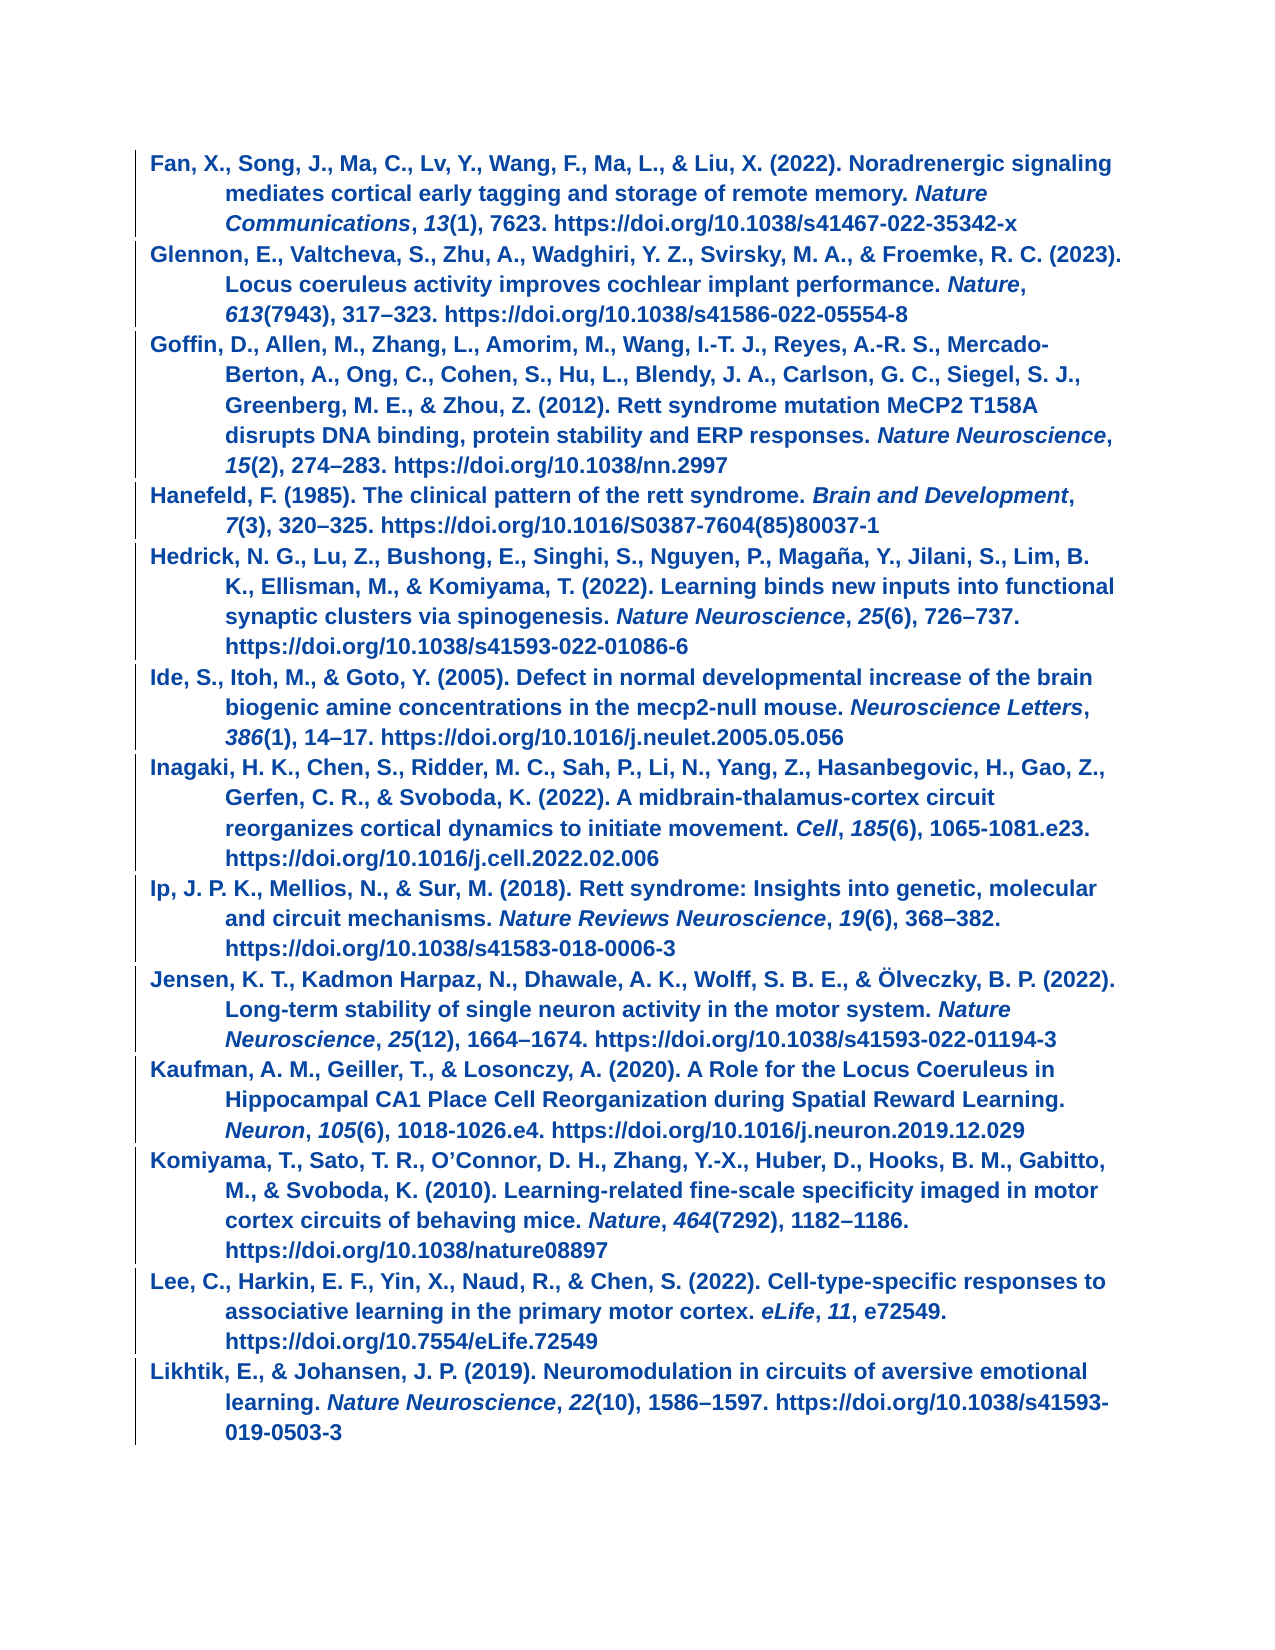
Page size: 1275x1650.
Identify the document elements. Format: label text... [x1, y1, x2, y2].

text Fan, X., Song, J., Ma, C., Lv, Y., Wang, F., Ma, L., & Liu, X. (2022). Noradrenergic signaling mediates cortical early tagging and storage of remote memory. Nature Communications, 13(1), 7623. https://doi.org/10.1038/s41467-022-35342-x [150, 150, 1125, 237]
text Inagaki, H. K., Chen, S., Ridder, M. C., Sah, P., Li, N., Yang, Z., Hasanbegovic, H., Gao, Z., Gerfen, C. R., & Svoboda, K. (2022). A midbrain-thalamus-cortex circuit reorganizes cortical dynamics to initiate movement. Cell, 185(6), 1065-1081.e23. https://doi.org/10.1016/j.cell.2022.02.006 [150, 754, 1125, 871]
text Hanefeld, F. (1985). The clinical pattern of the rett syndrome. Brain and Development, 7(3), 320–325. https://doi.org/10.1016/S0387-7604(85)80037-1 [150, 482, 1125, 539]
text Komiyama, T., Sato, T. R., O’Connor, D. H., Zhang, Y.-X., Huber, D., Hooks, B. M., Gabitto, M., & Svoboda, K. (2010). Learning-related fine-scale specificity imaged in motor cortex circuits of behaving mice. Nature, 464(7292), 1182–1186. https://doi.org/10.1038/nature08897 [150, 1147, 1125, 1264]
text Hedrick, N. G., Lu, Z., Bushong, E., Singhi, S., Nguyen, P., Magaña, Y., Jilani, S., Lim, B. K., Ellisman, M., & Komiyama, T. (2022). Learning binds new inputs into functional synaptic clusters via spinogenesis. Nature Neuroscience, 25(6), 726–737. https://doi.org/10.1038/s41593-022-01086-6 [150, 543, 1125, 660]
text Ip, J. P. K., Mellios, N., & Sur, M. (2018). Rett syndrome: Insights into genetic, molecular and circuit mechanisms. Nature Reviews Neuroscience, 19(6), 368–382. https://doi.org/10.1038/s41583-018-0006-3 [150, 875, 1125, 962]
text Lee, C., Harkin, E. F., Yin, X., Naud, R., & Chen, S. (2022). Cell-type-specific responses to associative learning in the primary motor cortex. eLife, 11, e72549. https://doi.org/10.7554/eLife.72549 [150, 1268, 1125, 1354]
text Goffin, D., Allen, M., Zhang, L., Amorim, M., Wang, I.-T. J., Reyes, A.-R. S., Mercado-Berton, A., Ong, C., Cohen, S., Hu, L., Blendy, J. A., Carlson, G. C., Siegel, S. J., Greenberg, M. E., & Zhou, Z. (2012). Rett syndrome mutation MeCP2 T158A disrupts DNA binding, protein stability and ERP responses. Nature Neuroscience, 15(2), 274–283. https://doi.org/10.1038/nn.2997 [150, 331, 1125, 478]
text Kaufman, A. M., Geiller, T., & Losonczy, A. (2020). A Role for the Locus Coeruleus in Hippocampal CA1 Place Cell Reorganization during Spatial Reward Learning. Neuron, 105(6), 1018-1026.e4. https://doi.org/10.1016/j.neuron.2019.12.029 [150, 1056, 1125, 1143]
text Likhtik, E., & Johansen, J. P. (2019). Neuromodulation in circuits of aversive emotional learning. Nature Neuroscience, 22(10), 1586–1597. https://doi.org/10.1038/s41593-019-0503-3 [150, 1358, 1125, 1445]
text Jensen, K. T., Kadmon Harpaz, N., Dhawale, A. K., Wolff, S. B. E., & Ölveczky, B. P. (2022). Long-term stability of single neuron activity in the motor system. Nature Neuroscience, 25(12), 1664–1674. https://doi.org/10.1038/s41593-022-01194-3 [150, 966, 1125, 1052]
text Ide, S., Itoh, M., & Goto, Y. (2005). Defect in normal developmental increase of the brain biogenic amine concentrations in the mecp2-null mouse. Neuroscience Letters, 386(1), 14–17. https://doi.org/10.1016/j.neulet.2005.05.056 [150, 663, 1125, 750]
text Glennon, E., Valtcheva, S., Zhu, A., Wadghiri, Y. Z., Svirsky, M. A., & Froemke, R. C. (2023). Locus coeruleus activity improves cochlear implant performance. Nature, 613(7943), 317–323. https://doi.org/10.1038/s41586-022-05554-8 [150, 241, 1125, 327]
